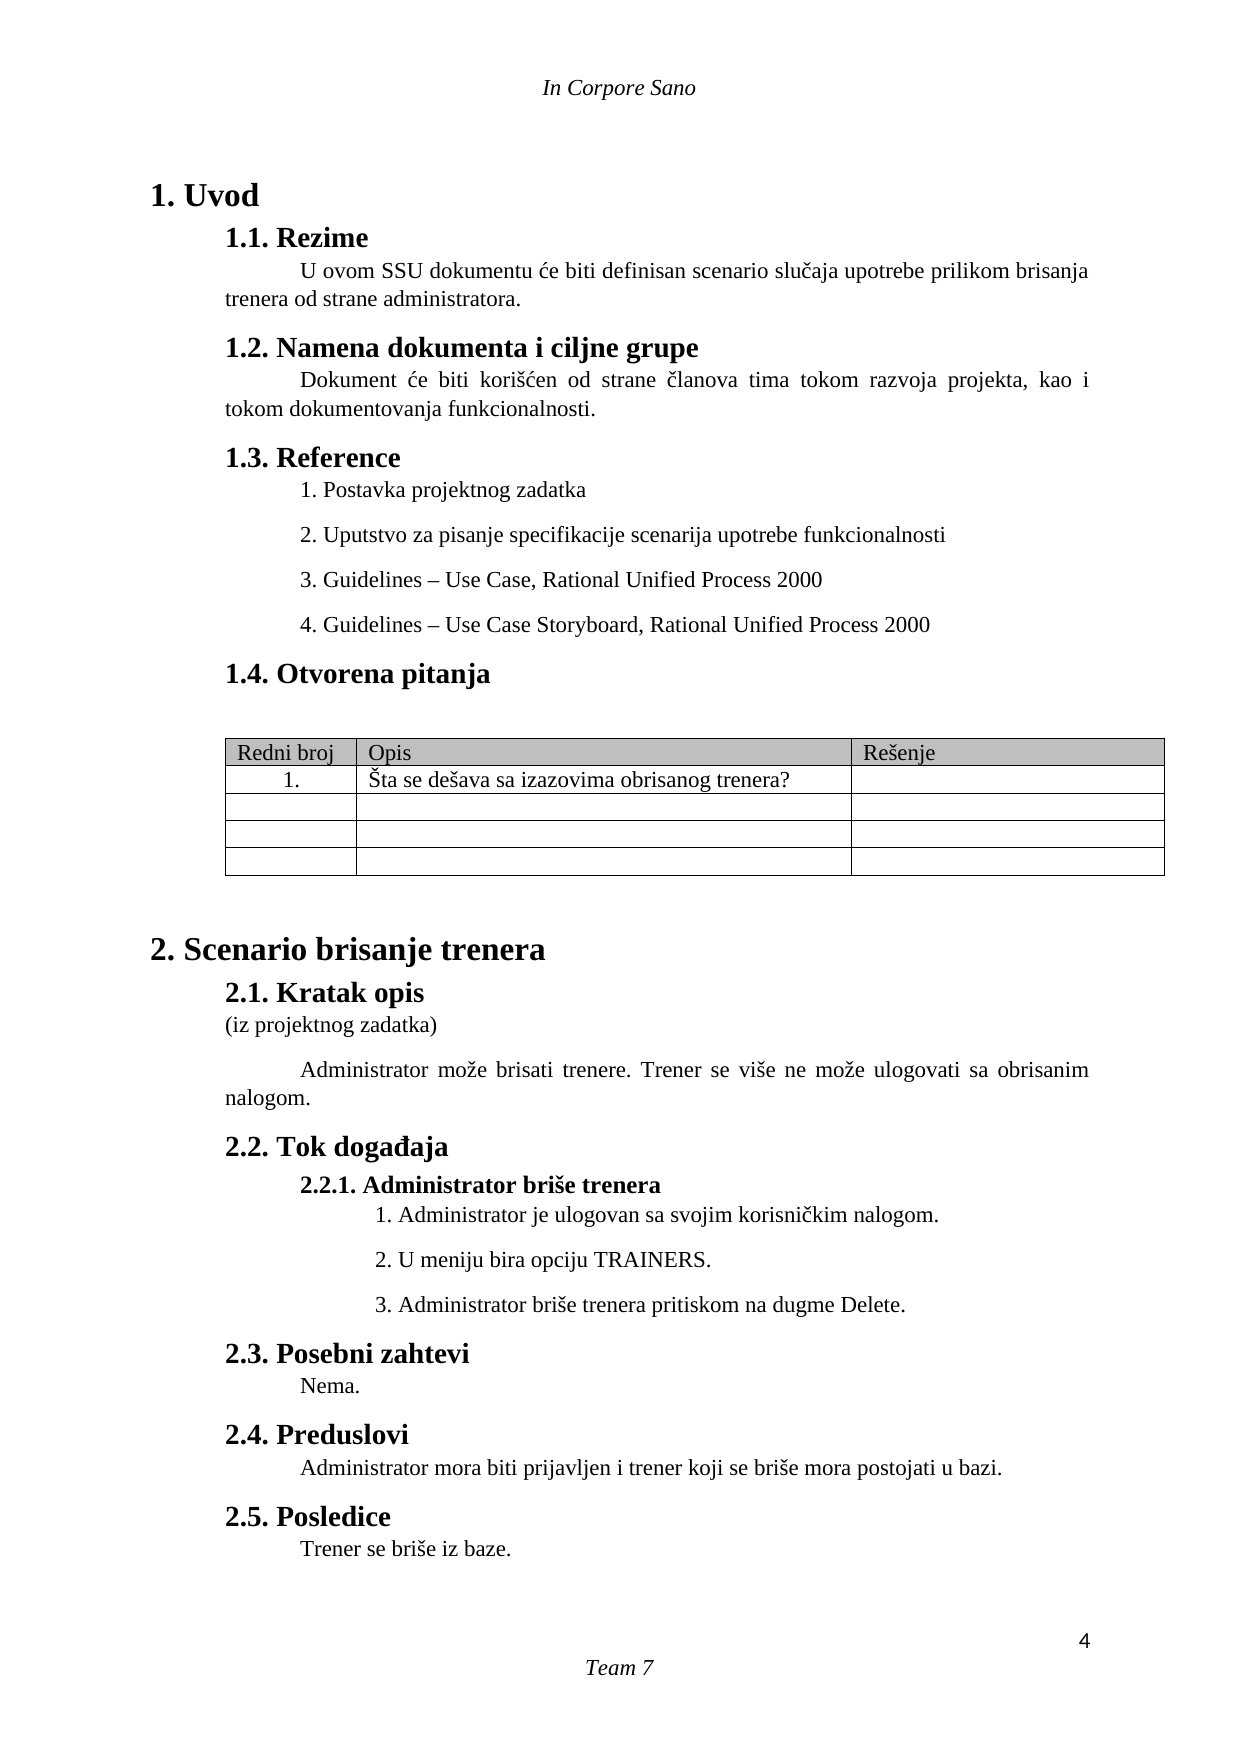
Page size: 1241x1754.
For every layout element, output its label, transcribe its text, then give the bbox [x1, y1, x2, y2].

text 1. Postavka projektnog zadatka [300, 476, 1090, 502]
subtitle 1.2. Namena dokumenta i ciljne grupe [225, 330, 1090, 364]
subtitle 2.1. Kratak opis [225, 975, 1090, 1008]
table_cell [852, 821, 1164, 847]
table_header Opis [357, 739, 851, 765]
table_cell [852, 794, 1164, 820]
text 1. Administrator je ulogovan sa svojim korisničkim nalogom. [375, 1201, 1090, 1227]
subtitle 2.2. Tok događaja [225, 1129, 1090, 1163]
subtitle 2.4. Preduslovi [225, 1417, 1090, 1451]
subtitle 1. Uvod [150, 175, 1090, 213]
text 3. Administrator briše trenera pritiskom na dugme Delete. [375, 1291, 1090, 1317]
table_cell [357, 848, 851, 875]
text Administrator može brisati trenere. Trener se više ne može ulogovati sa obrisanim nalogom. [225, 1056, 1090, 1111]
text 2. U meniju bira opciju TRAINERS. [375, 1246, 1090, 1272]
table_cell Šta se dešava sa izazovima obrisanog trenera? [357, 766, 851, 792]
table_cell [226, 794, 356, 820]
text 2. Uputstvo za pisanje specifikacije scenarija upotrebe funkcionalnosti [300, 521, 1090, 547]
text (iz projektnog zadatka) [225, 1011, 1090, 1037]
table_cell [852, 766, 1164, 792]
table_cell [226, 821, 356, 847]
subtitle 1.3. Reference [225, 440, 1090, 473]
subtitle 2. Scenario brisanje trenera [150, 929, 1090, 967]
subtitle 2.2.1. Administrator briše trenera [300, 1170, 1090, 1198]
subtitle 1.4. Otvorena pitanja [225, 656, 1090, 690]
text Administrator mora biti prijavljen i trener koji se briše mora postojati u bazi. [225, 1453, 1090, 1480]
text U ovom SSU dokumentu će biti definisan scenario slučaja upotrebe prilikom brisanja trenera od strane administratora. [225, 257, 1090, 311]
text Nema. [225, 1372, 1090, 1399]
text Dokument će biti korišćen od strane članova tima tokom razvoja projekta, kao i tokom dokumentovanja funkcionalnosti. [225, 366, 1090, 421]
subtitle 1.1. Rezime [225, 221, 1090, 254]
table_header Rešenje [852, 739, 1164, 765]
table_cell 1. [226, 766, 356, 792]
text Trener se briše iz baze. [225, 1535, 1090, 1561]
table_cell [226, 848, 356, 875]
table_cell [357, 821, 851, 847]
subtitle 2.5. Posledice [225, 1499, 1090, 1532]
text 4. Guidelines – Use Case Storyboard, Rational Unified Process 2000 [300, 611, 1090, 638]
subtitle 2.3. Posebni zahtevi [225, 1336, 1090, 1370]
table_cell [852, 848, 1164, 875]
table_header Redni broj [226, 739, 356, 765]
table_cell [357, 794, 851, 820]
text 3. Guidelines – Use Case, Rational Unified Process 2000 [300, 566, 1090, 593]
